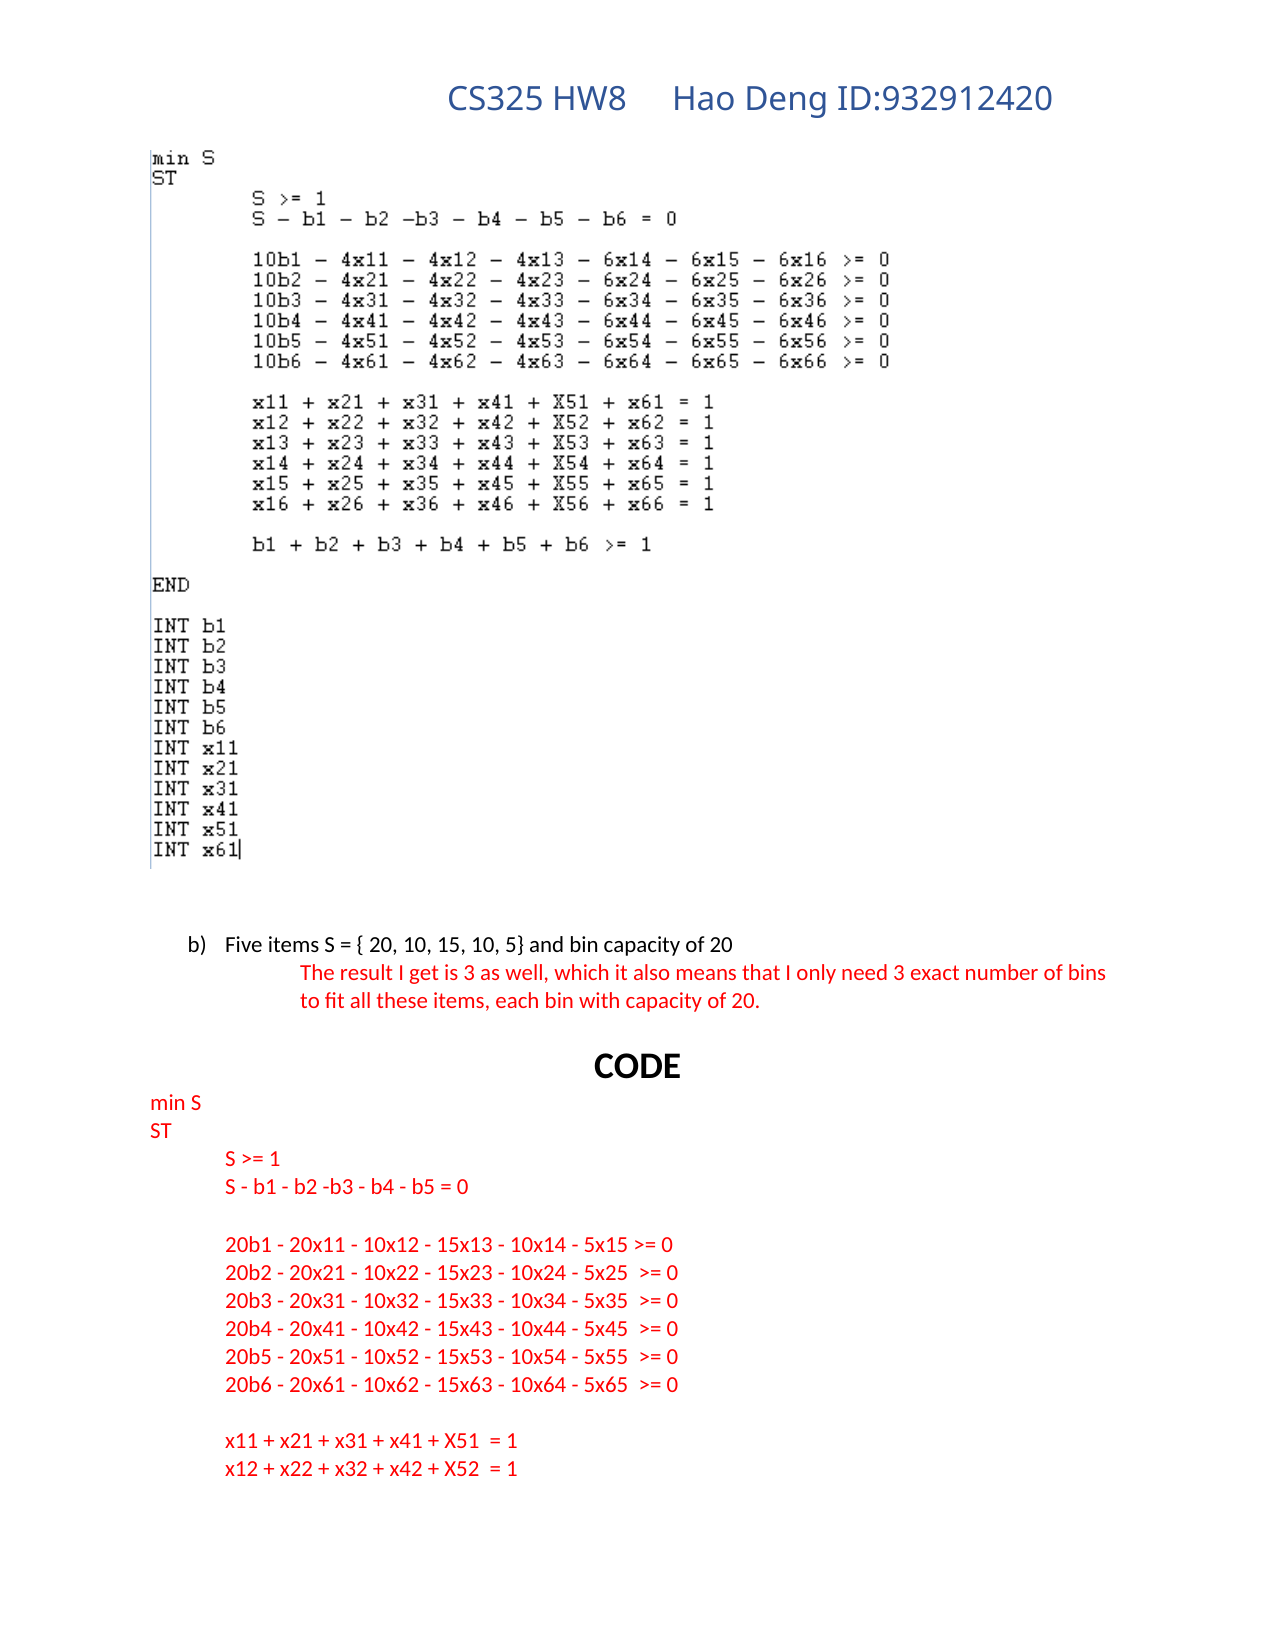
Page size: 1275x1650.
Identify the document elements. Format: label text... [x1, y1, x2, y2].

picture [150, 150, 939, 869]
text min S [150, 1088, 1125, 1116]
text 20b4 - 20x41 - 10x42 - 15x43 - 10x44 - 5x45 >= 0 [150, 1314, 1125, 1342]
text x12 + x22 + x32 + x42 + X52 = 1 [150, 1454, 1125, 1482]
text 20b5 - 20x51 - 10x52 - 15x53 - 10x54 - 5x55 >= 0 [150, 1342, 1125, 1370]
text 20b1 - 20x11 - 10x12 - 15x13 - 10x14 - 5x15 >= 0 [150, 1230, 1125, 1258]
text 20b2 - 20x21 - 10x22 - 15x23 - 10x24 - 5x25 >= 0 [150, 1258, 1125, 1286]
text CODE [150, 1042, 1125, 1088]
list Five items S = { 20, 10, 15, 10, 5} and bin capacity of 20 [187, 930, 1125, 958]
text 20b6 - 20x61 - 10x62 - 15x63 - 10x64 - 5x65 >= 0 [150, 1370, 1125, 1398]
text S - b1 - b2 -b3 - b4 - b5 = 0 [150, 1172, 1125, 1200]
text 20b3 - 20x31 - 10x32 - 15x33 - 10x34 - 5x35 >= 0 [150, 1286, 1125, 1314]
text x11 + x21 + x31 + x41 + X51 = 1 [150, 1426, 1125, 1454]
text The result I get is 3 as well, which it also means that I only need 3 exact number of bins to fit all these items, each bin with capacity of 20. [300, 958, 1125, 1014]
text ST [150, 1116, 1125, 1144]
text S >= 1 [150, 1144, 1125, 1172]
